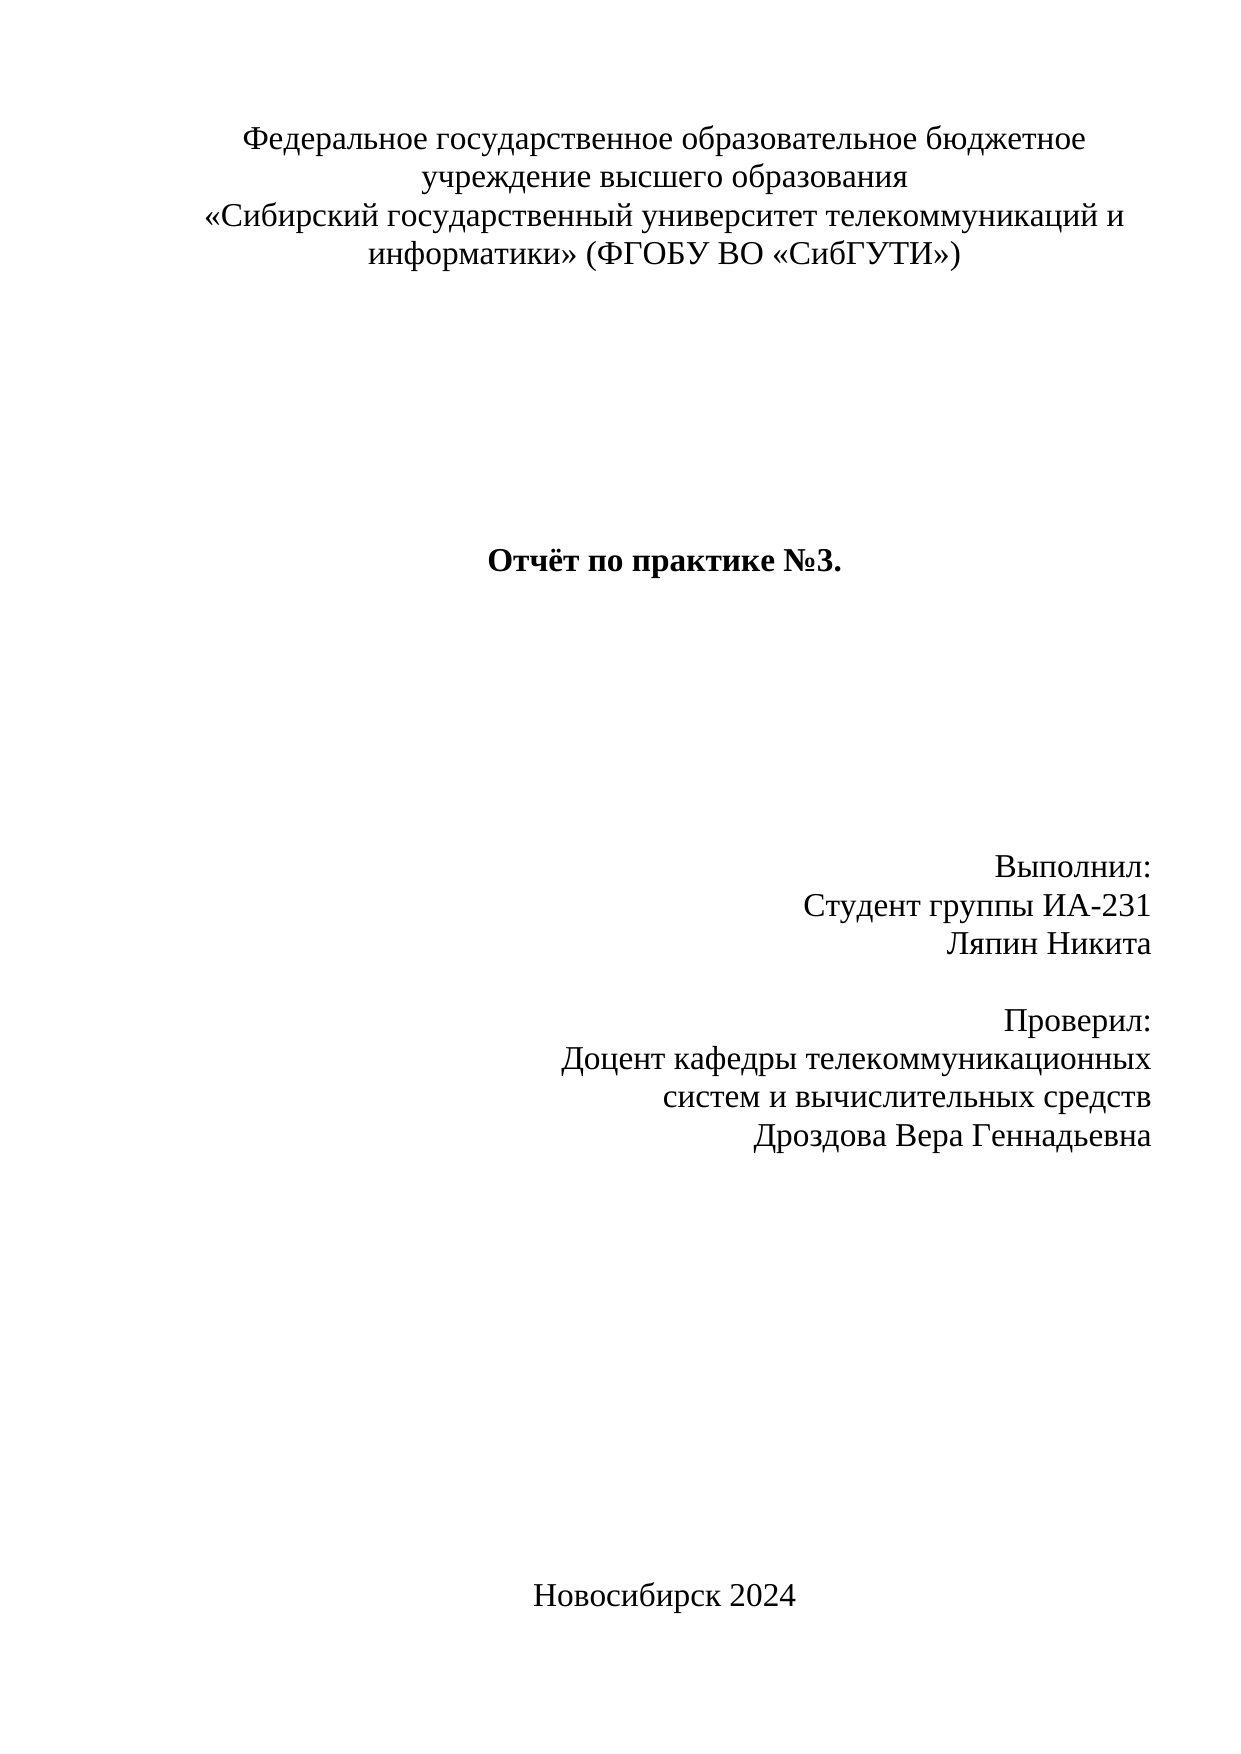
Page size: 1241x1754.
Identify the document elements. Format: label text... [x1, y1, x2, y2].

text Федеральное государственное образовательное бюджетное учреждение высшего образования [177, 118, 1152, 195]
text Ляпин Никита [177, 923, 1152, 961]
text систем и вычислительных средств [177, 1076, 1152, 1115]
text Доцент кафедры телекоммуникационных [177, 1038, 1152, 1076]
text Выполнил: [177, 846, 1152, 885]
text Новосибирск 2024 [177, 1575, 1152, 1613]
text Дроздова Вера Геннадьевна [177, 1115, 1152, 1153]
text «Сибирский государственный университет телекоммуникаций и информатики» (ФГОБУ ВО «СибГУТИ») [177, 195, 1152, 271]
text Студент группы ИА-231 [177, 885, 1152, 923]
text Проверил: [177, 1000, 1152, 1038]
text Отчёт по практике №3. [177, 540, 1152, 578]
